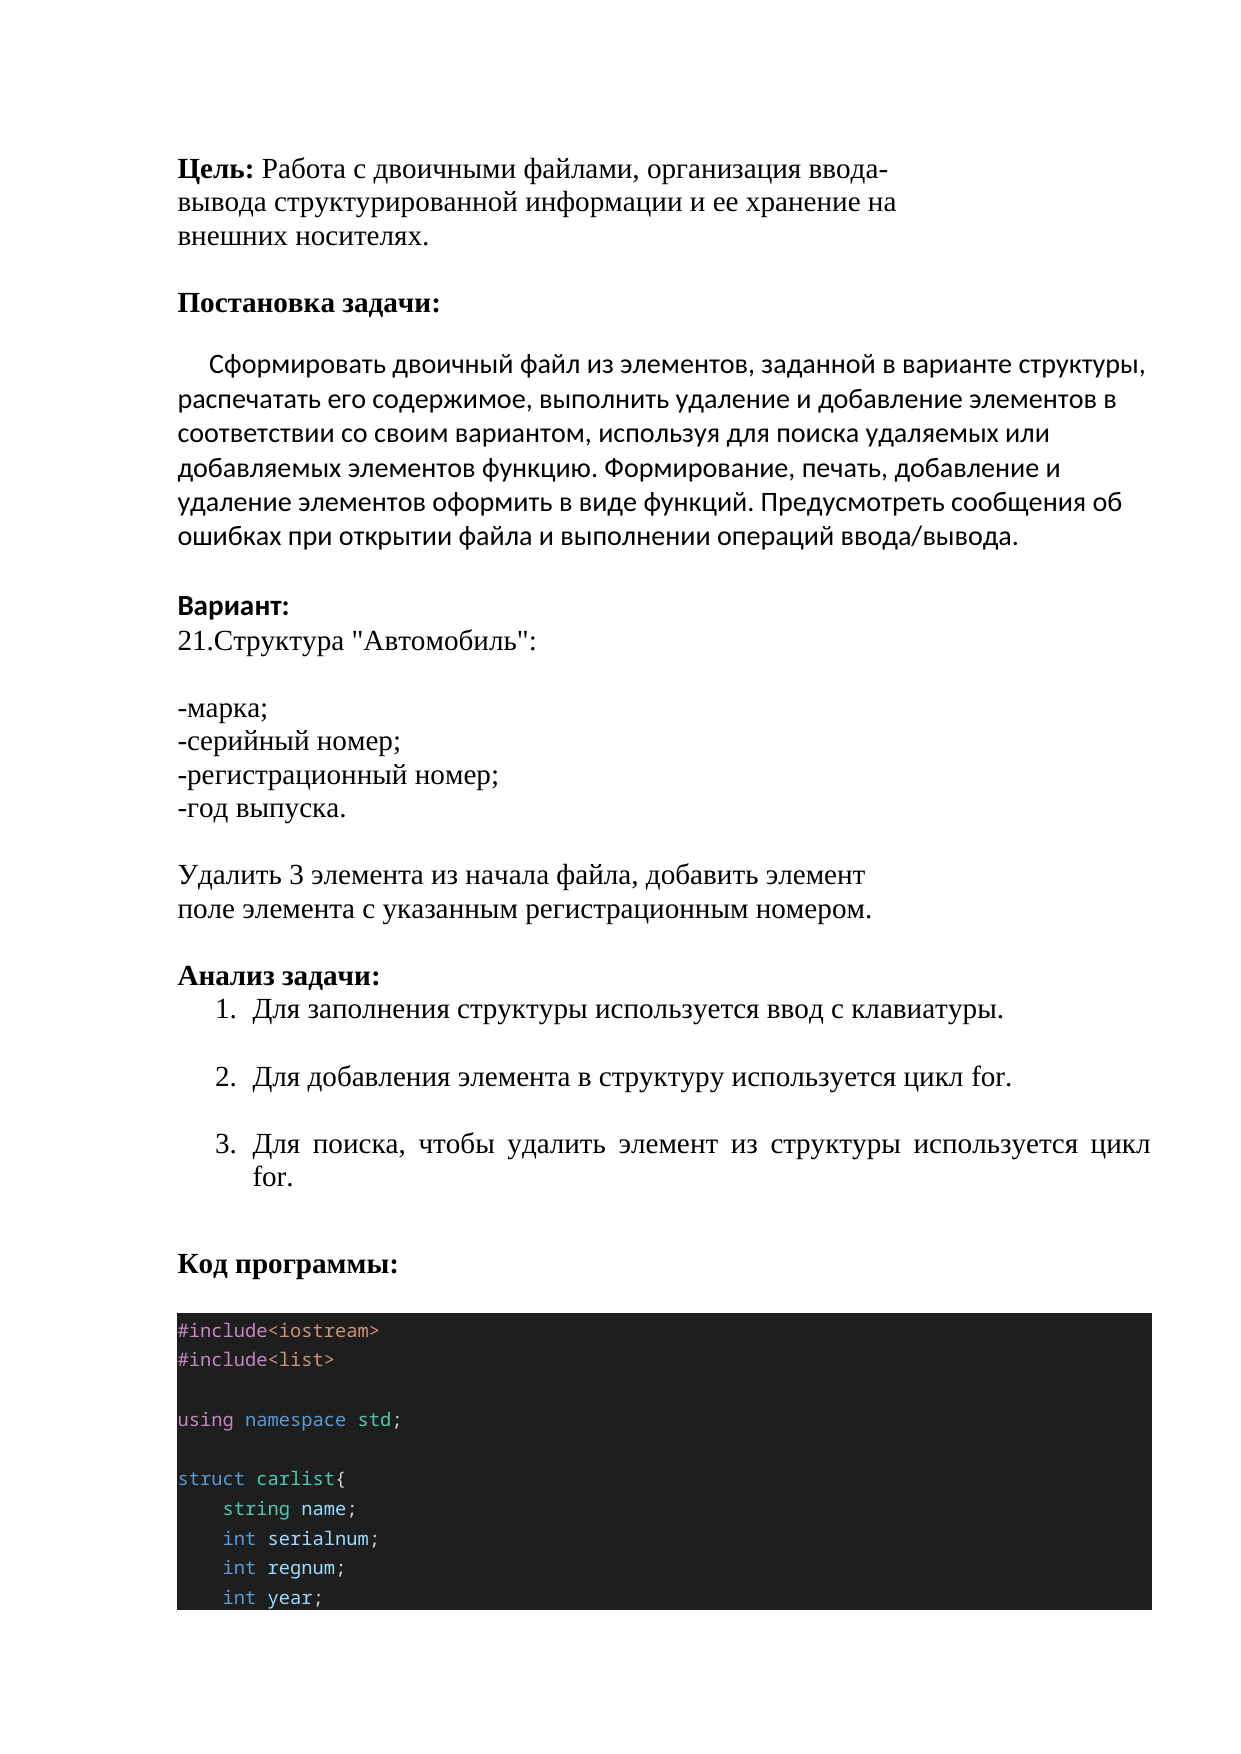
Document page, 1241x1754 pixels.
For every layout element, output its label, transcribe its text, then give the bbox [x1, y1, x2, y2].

text -год выпуска. [177, 790, 1152, 824]
text #include<list> [177, 1342, 1152, 1372]
text вывода структурированной информации и ее хранение на [177, 184, 1152, 218]
text string name; [177, 1491, 1152, 1521]
text using namespace std; [177, 1402, 1152, 1432]
text int regnum; [177, 1550, 1152, 1580]
text Удалить 3 элемента из начала файла, добавить элемент [177, 857, 1152, 891]
text внешних носителях. [177, 218, 1152, 251]
text -марка; [177, 690, 1152, 723]
text Сформировать двоичный файл из элементов, заданной в варианте структуры, распечатать его содержимое, выполнить удаление и добавление элементов в соответствии со своим вариантом, используя для поиска удаляемых или добавляемых элементов функцию. Формирование, печать, добавление и удаление элементов оформить в виде функций. Предусмотреть сообщения об ошибках при открытии файла и выполнении операций ввода/вывода. [177, 346, 1152, 553]
text int serialnum; [177, 1521, 1152, 1550]
text int year; [177, 1580, 1152, 1610]
text #include<iostream> [177, 1313, 1152, 1342]
text Вариант: [177, 587, 1152, 623]
text Код программы: [177, 1246, 1152, 1279]
list Для поиска, чтобы удалить элемент из структуры используется цикл for. [215, 1126, 1152, 1193]
list Для добавления элемента в структуру используется цикл for. [215, 1059, 1152, 1092]
text -регистрационный номер; [177, 757, 1152, 790]
text поле элемента с указанным регистрационным номером. [177, 891, 1152, 924]
text Анализ задачи: [177, 958, 1152, 992]
text Постановка задачи: [177, 285, 1152, 346]
text struct carlist{ [177, 1461, 1152, 1491]
text Цель: Работа с двоичными файлами, организация ввода- [177, 151, 1152, 184]
text 21.Структура "Автомобиль": [177, 623, 1152, 656]
list Для заполнения структуры используется ввод с клавиатуры. [215, 992, 1152, 1025]
text -серийный номер; [177, 723, 1152, 757]
